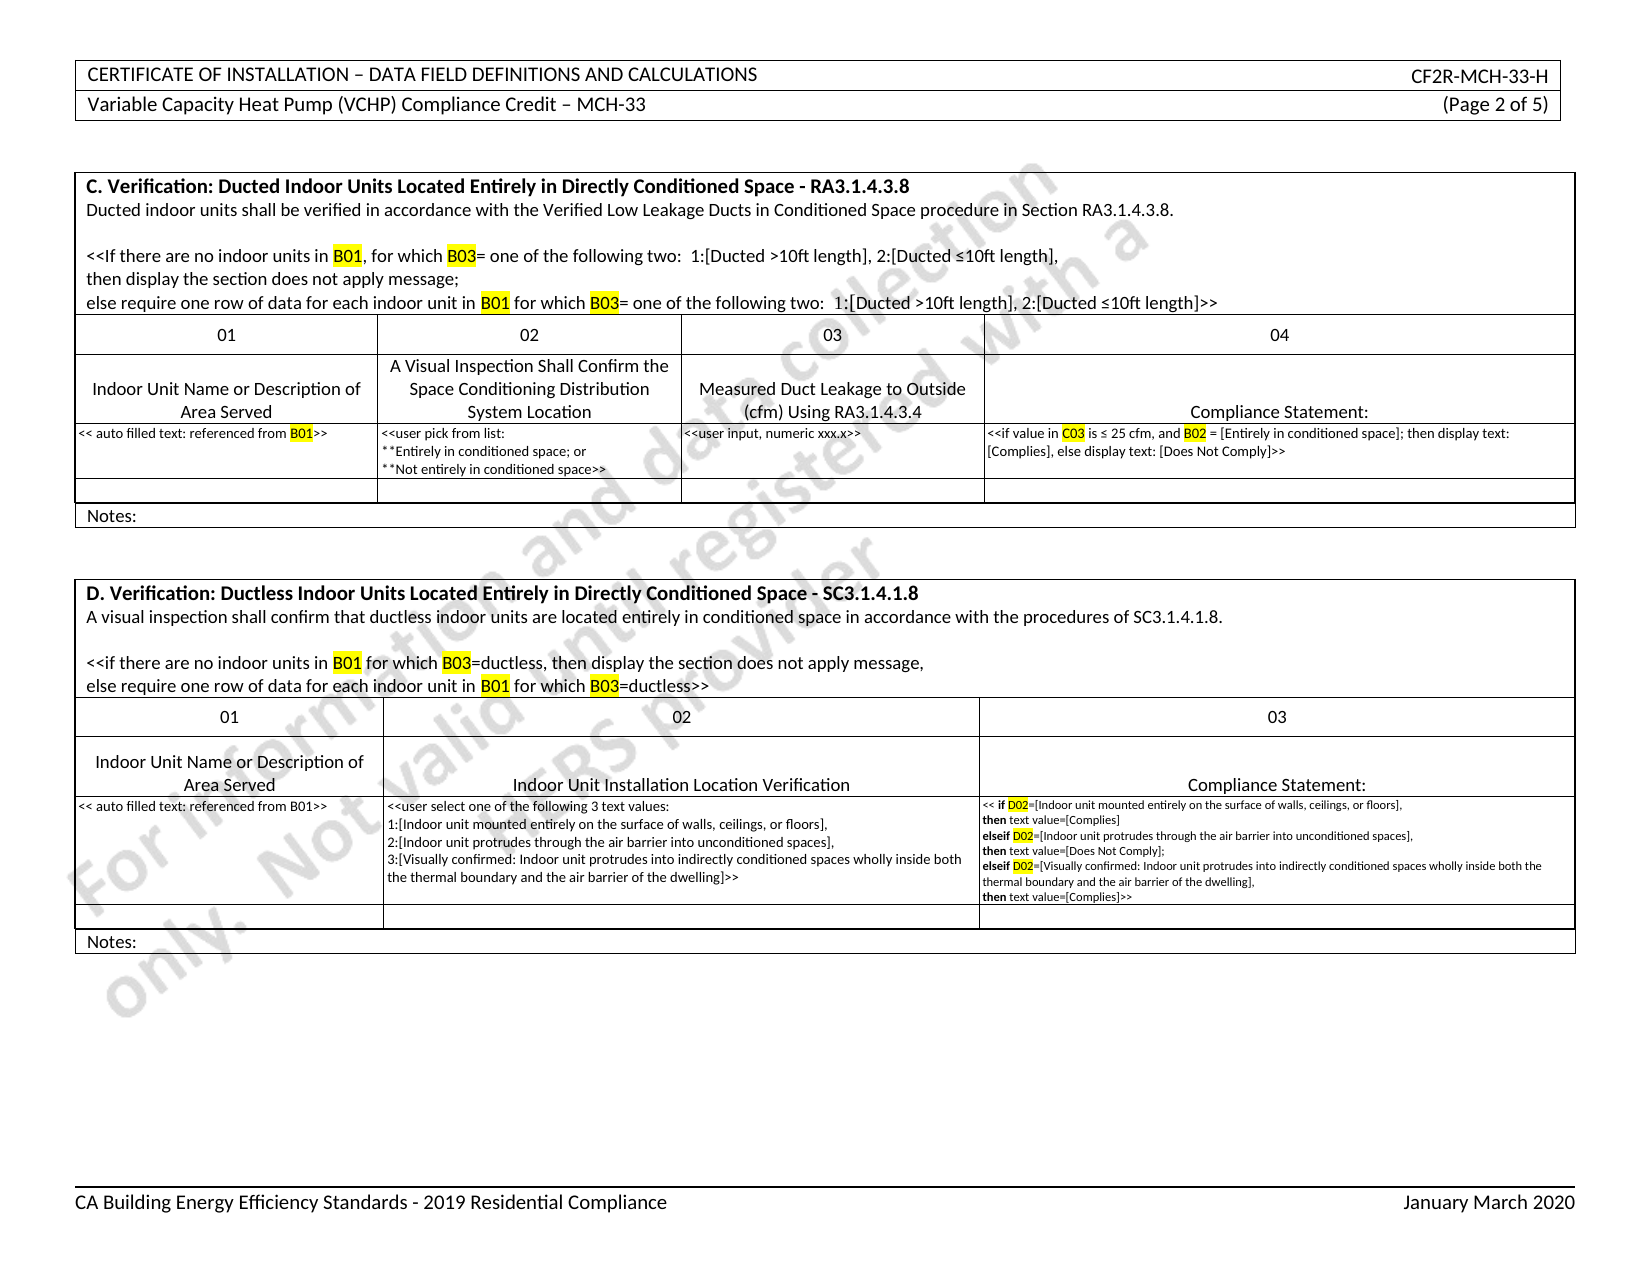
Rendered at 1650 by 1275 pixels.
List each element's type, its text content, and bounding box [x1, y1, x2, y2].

table_cell <<user select one of the following 3 text values: 1:[Indoor unit mounted entirely on the surface of walls, ceilings, or floors], 2:[Indoor unit protrudes through the air barrier into unconditioned spaces], 3:[Visually confirmed: Indoor unit protrudes into indirectly conditioned spaces wholly inside both the thermal boundary and the air barrier of the dwelling]>> [384, 797, 979, 904]
table_header Notes: [76, 930, 1575, 953]
table_cell 03 [980, 698, 1574, 736]
table_cell <<if value in C03 is ≤ 25 cfm, and B02 = [Entirely in conditioned space]; then display text: [Complies], else display text: [Does Not Comply]>> [985, 424, 1574, 478]
table_cell Indoor Unit Name or Description of Area Served [76, 355, 377, 423]
table_cell 01 [76, 698, 383, 736]
table_cell <<user pick from list: **Entirely in conditioned space; or **Not entirely in conditioned space>> [378, 424, 681, 478]
table_cell <<user input, numeric xxx.x>> [682, 424, 984, 478]
table_cell Measured Duct Leakage to Outside (cfm) Using RA3.1.4.3.4 [682, 355, 984, 423]
table_header Notes: [76, 504, 1575, 527]
table_cell 04 [985, 315, 1574, 353]
table_cell A Visual Inspection Shall Confirm the Space Conditioning Distribution System Location [378, 355, 681, 423]
table_cell 03 [682, 315, 984, 353]
table_cell [384, 905, 979, 928]
table_cell Compliance Statement: [985, 355, 1574, 423]
table_cell Compliance Statement: [980, 737, 1574, 796]
table_cell 02 [378, 315, 681, 353]
table_cell << if D02=[Indoor unit mounted entirely on the surface of walls, ceilings, or floors], then text value=[Complies] elseif D02=[Indoor unit protrudes through the air barrier into unconditioned spaces], then text value=[Does Not Comply]; elseif D02=[Visually confirmed: Indoor unit protrudes into indirectly conditioned spaces wholly inside both the thermal boundary and the air barrier of the dwelling], then text value=[Complies]>> [980, 797, 1574, 904]
table_cell [980, 905, 1574, 928]
table_header C. Verification: Ducted Indoor Units Located Entirely in Directly Conditioned Space - RA3.1.4.3.8 Ducted indoor units shall be verified in accordance with the Verified Low Leakage Ducts in Conditioned Space procedure in Section RA3.1.4.3.8. <<If there are no indoor units in B01, for which B03= one of the following two: 1:[Ducted >10ft length], 2:[Ducted ≤10ft length], then display the section does not apply message; else require one row of data for each indoor unit in B01 for which B03= one of the following two: 1:[Ducted >10ft length], 2:[Ducted ≤10ft length]>> [76, 173, 1574, 314]
table_cell [76, 479, 377, 502]
table_cell 01 [76, 315, 377, 353]
table_cell [76, 905, 383, 928]
table_cell Indoor Unit Installation Location Verification [384, 737, 979, 796]
table_cell [682, 479, 984, 502]
table_cell << auto filled text: referenced from B01>> [76, 797, 383, 904]
table_cell [985, 479, 1574, 502]
table_cell 02 [384, 698, 979, 736]
table_header D. Verification: Ductless Indoor Units Located Entirely in Directly Conditioned Space - SC3.1.4.1.8 A visual inspection shall confirm that ductless indoor units are located entirely in conditioned space in accordance with the procedures of SC3.1.4.1.8. <<if there are no indoor units in B01 for which B03=ductless, then display the section does not apply message, else require one row of data for each indoor unit in B01 for which B03=ductless>> [76, 580, 1574, 697]
table_cell Indoor Unit Name or Description of Area Served [76, 737, 383, 796]
table_cell [378, 479, 681, 502]
table_cell << auto filled text: referenced from B01>> [76, 424, 377, 478]
